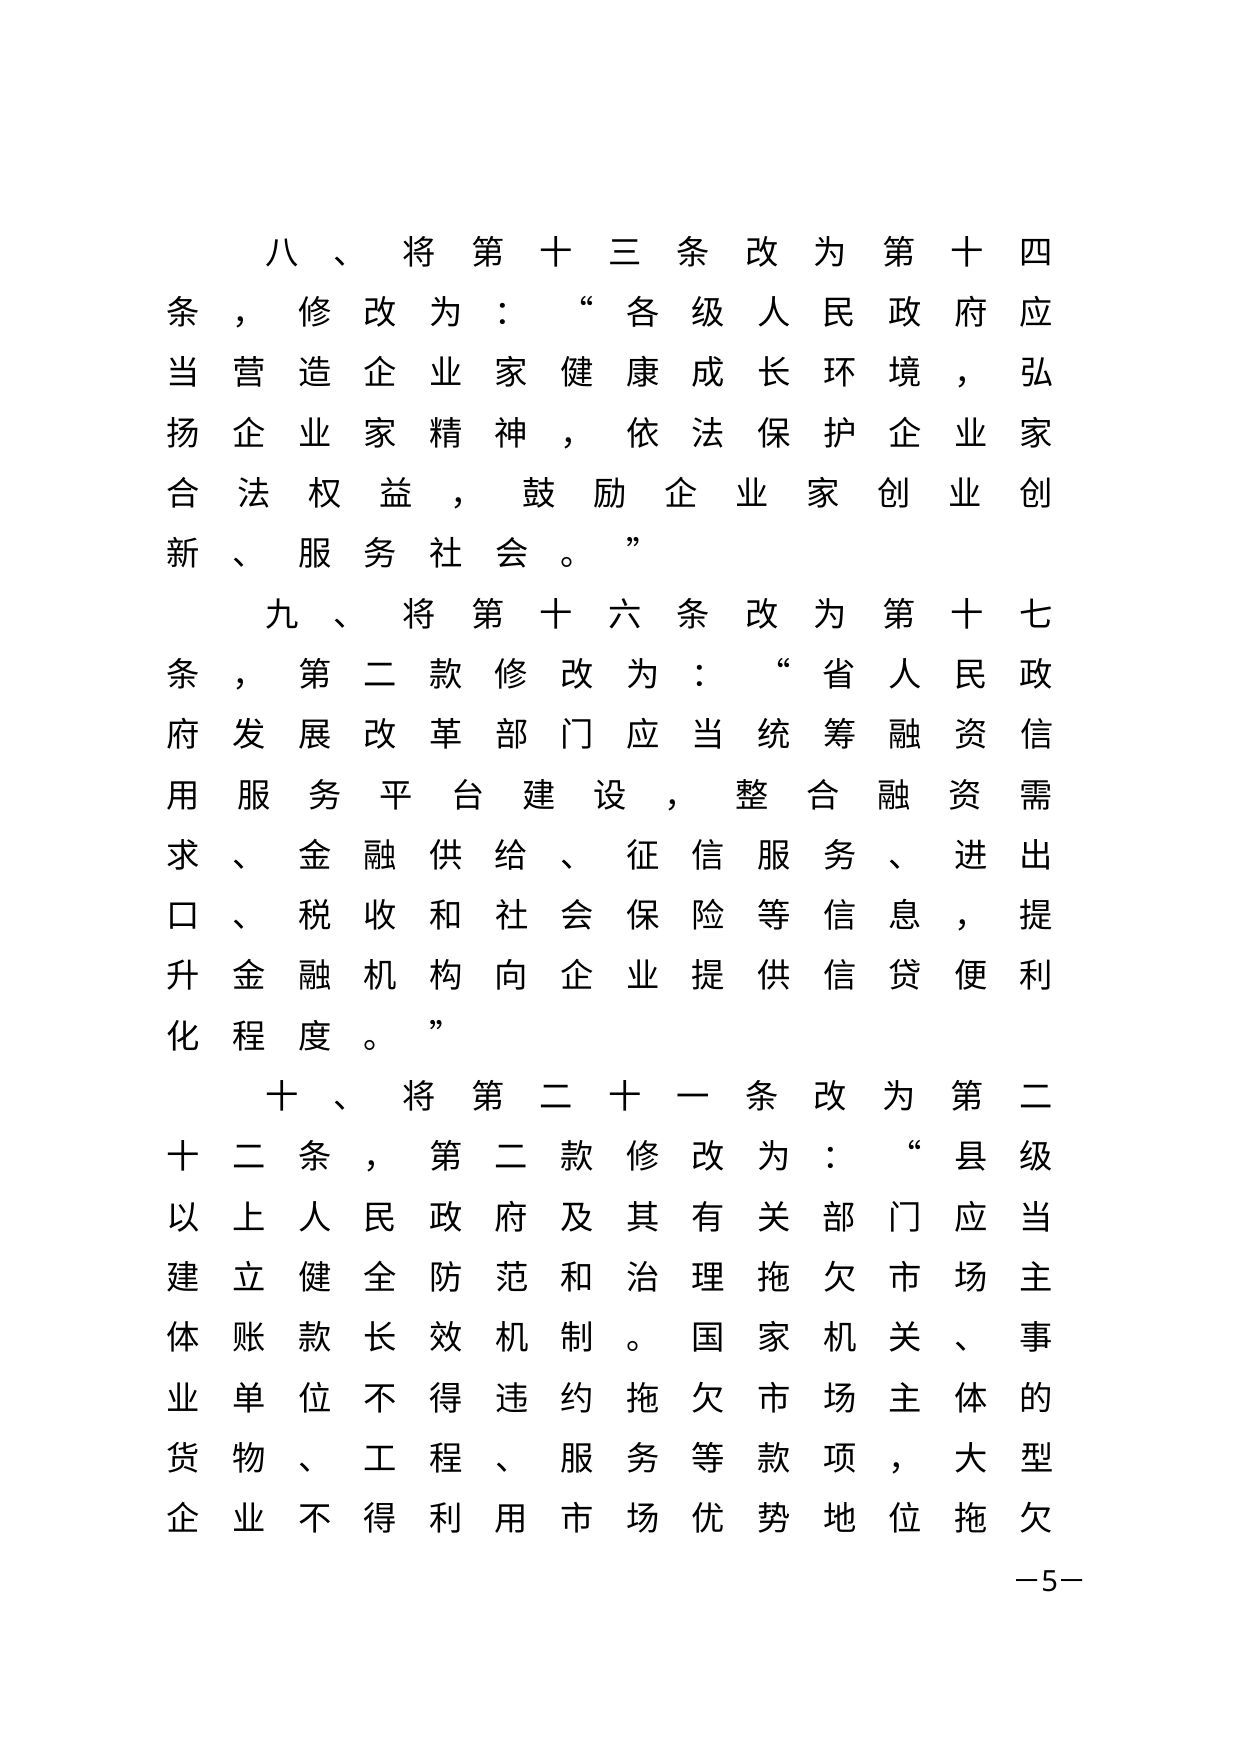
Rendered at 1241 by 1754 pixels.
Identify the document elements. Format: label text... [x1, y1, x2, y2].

list 八、将第十三条改为第十四条，修改为：“各级人民政府应当营造企业家健康成长环境，弘扬企业家精神，依法保护企业家合法权益，鼓励企业家创业创新、服务社会。” [167, 219, 1085, 581]
list 九、将第十六条改为第十七条，第二款修改为：“省人民政府发展改革部门应当统筹融资信用服务平台建设，整合融资需求、金融供给、征信服务、进出口、税收和社会保险等信息，提升金融机构向企业提供信贷便利化程度。” [167, 581, 1085, 1064]
